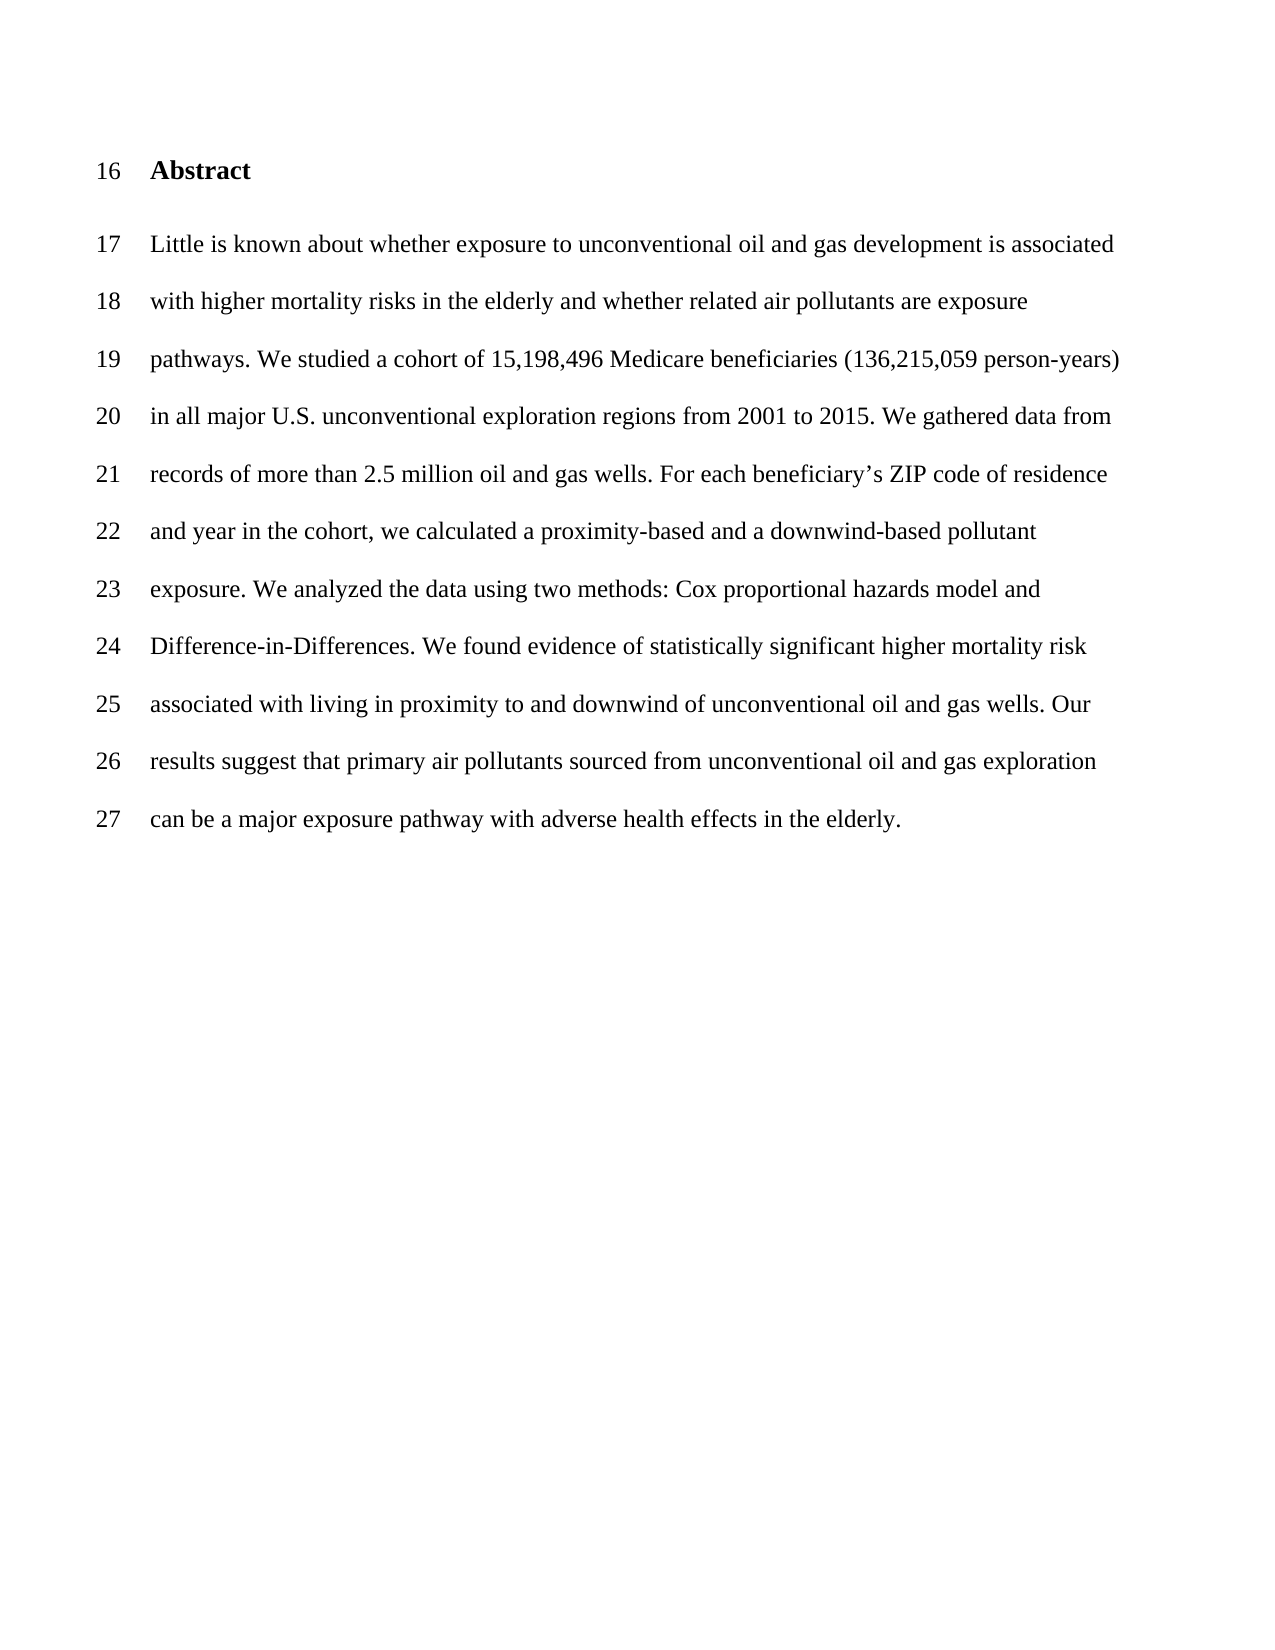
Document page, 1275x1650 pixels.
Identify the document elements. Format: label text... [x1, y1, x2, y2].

subtitle Abstract [150, 154, 1125, 185]
text Little is known about whether exposure to unconventional oil and gas development is associated with higher mortality risks in the elderly and whether related air pollutants are exposure pathways. We studied a cohort of 15,198,496 Medicare beneficiaries (136,215,059 person-years) in all major U.S. unconventional exploration regions from 2001 to 2015. We gathered data from records of more than 2.5 million oil and gas wells. For each beneficiary’s ZIP code of residence and year in the cohort, we calculated a proximity-based and a downwind-based pollutant exposure. We analyzed the data using two methods: Cox proportional hazards model and Difference-in-Differences. We found evidence of statistically significant higher mortality risk associated with living in proximity to and downwind of unconventional oil and gas wells. Our results suggest that primary air pollutants sourced from unconventional oil and gas exploration can be a major exposure pathway with adverse health effects in the elderly. [150, 229, 1125, 833]
